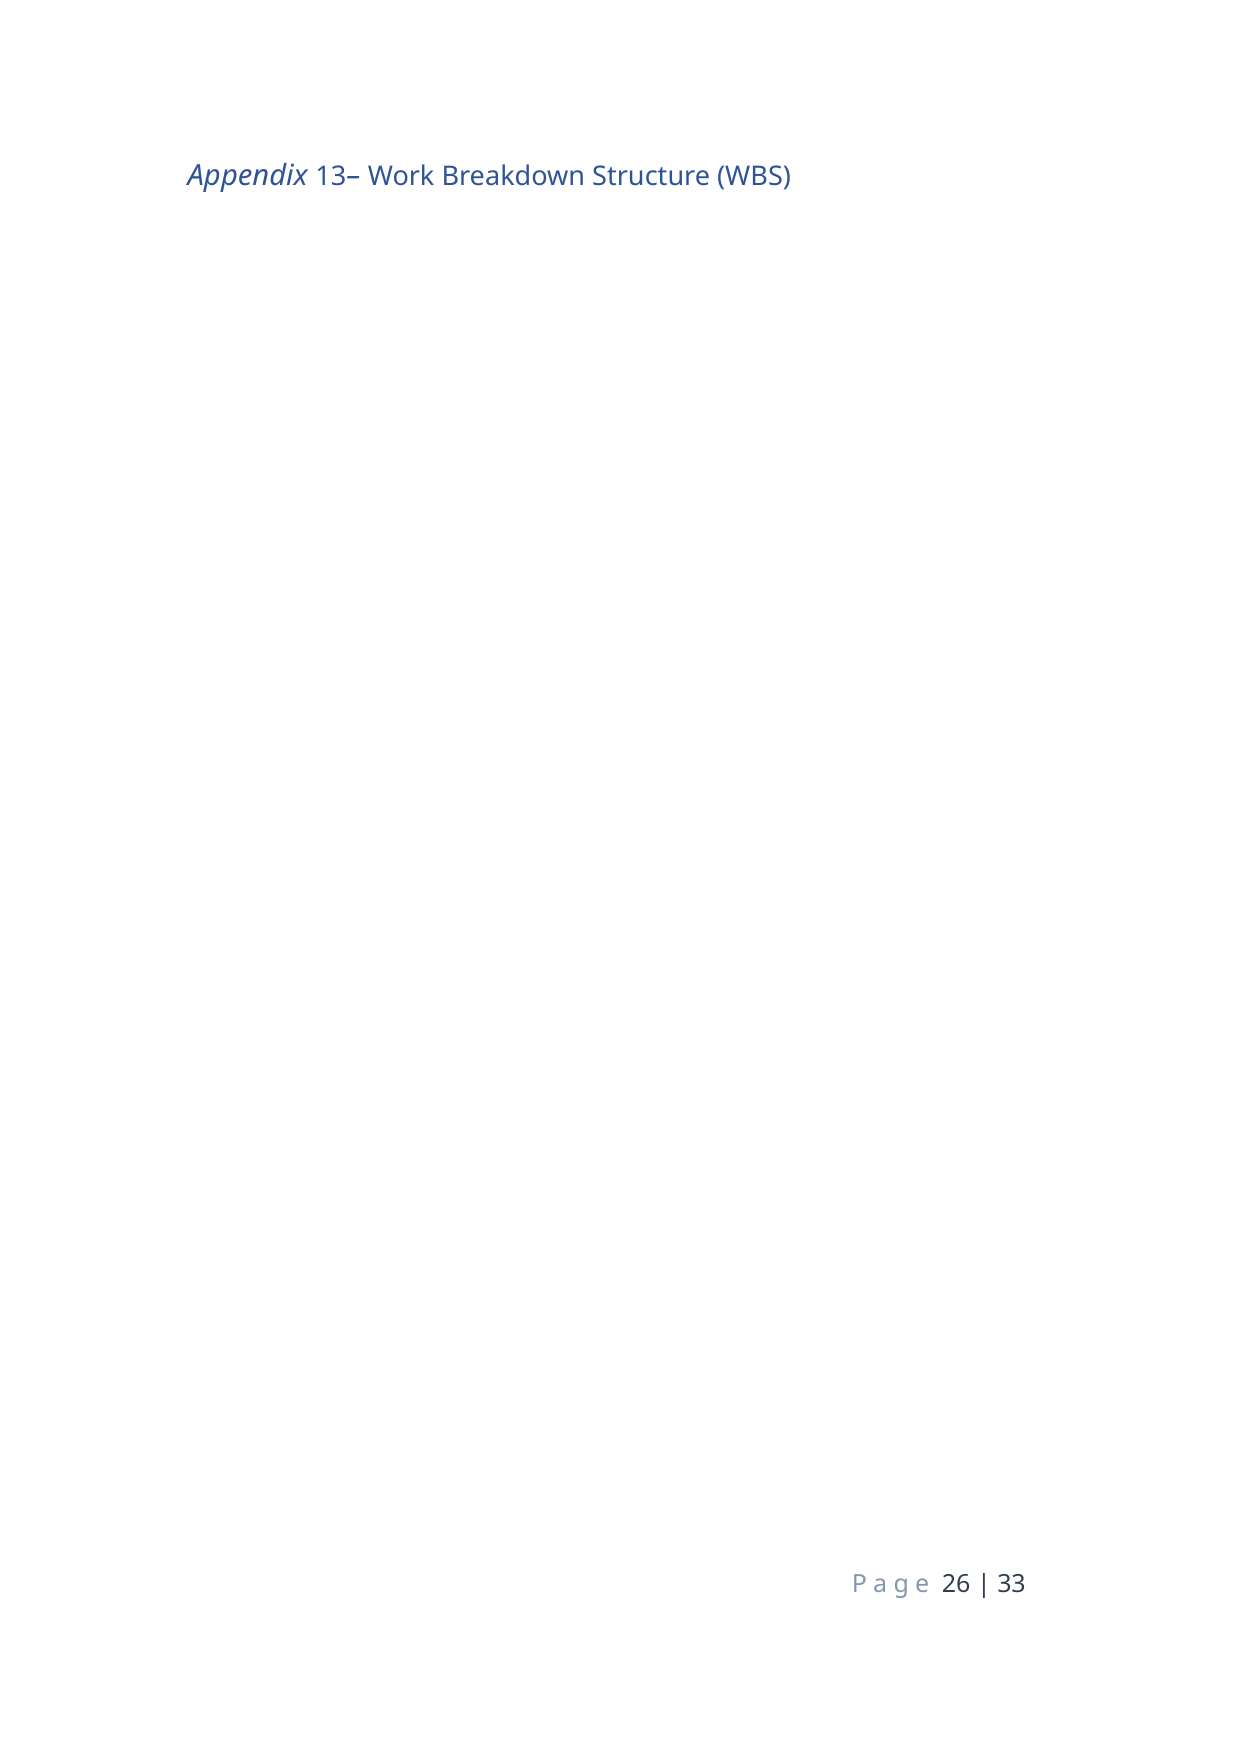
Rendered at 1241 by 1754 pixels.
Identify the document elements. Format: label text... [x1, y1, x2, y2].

subtitle Appendix 13– Work Breakdown Structure (WBS) [187, 154, 1053, 194]
